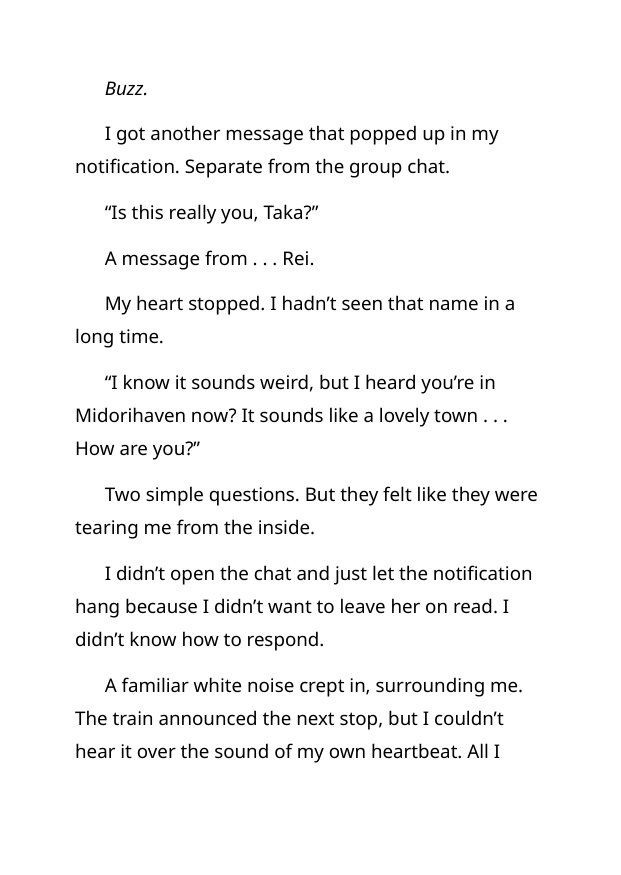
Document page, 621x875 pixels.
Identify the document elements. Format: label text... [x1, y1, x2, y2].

text My heart stopped. I hadn’t seen that name in a long time. [75, 291, 545, 349]
text “Is this really you, Taka?” [75, 199, 545, 225]
text I didn’t open the chat and just let the notification hang because I didn’t want to leave her on read. I didn’t know how to respond. [75, 560, 545, 652]
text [75, 672, 545, 764]
text Two simple questions. But they felt like they were tearing me from the inside. [75, 481, 545, 540]
text A message from . . . Rei. [75, 245, 545, 271]
text I got another message that popped up in my notification. Separate from the group chat. [75, 121, 545, 179]
text Buzz. [75, 75, 545, 101]
text “I know it sounds weird, but I heard you’re in Midorihaven now? It sounds like a lovely town . . . How are you?” [75, 369, 545, 461]
